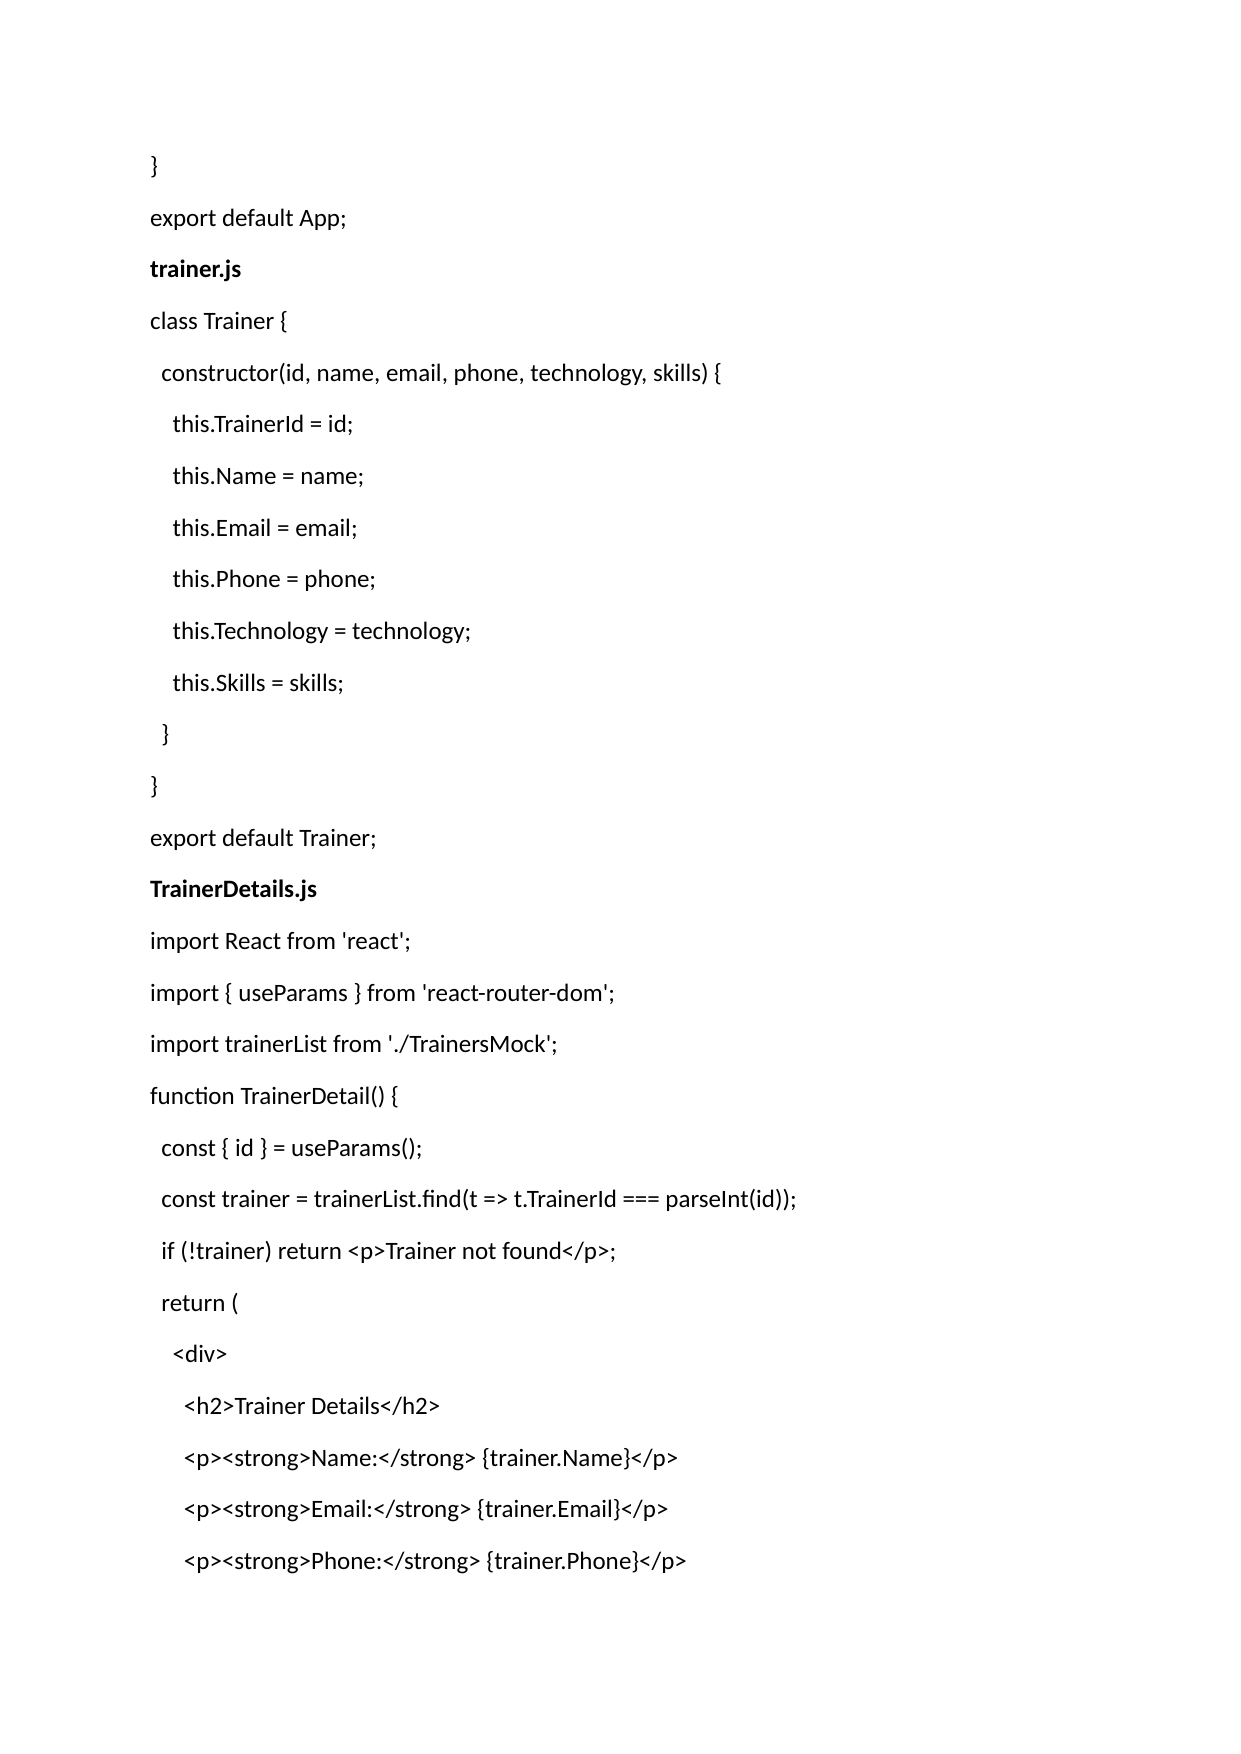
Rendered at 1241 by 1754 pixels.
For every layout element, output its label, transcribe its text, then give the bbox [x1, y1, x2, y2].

text import { useParams } from 'react-router-dom'; [150, 977, 1090, 1007]
text this.TrainerId = id; [150, 408, 1090, 439]
text TrainerDetails.js [150, 873, 1090, 904]
text function TrainerDetail() { [150, 1080, 1090, 1111]
text const { id } = useParams(); [150, 1132, 1090, 1162]
text } [150, 718, 1090, 749]
text <p><strong>Name:</strong> {trainer.Name}</p> [150, 1442, 1090, 1472]
text <h2>Trainer Details</h2> [150, 1390, 1090, 1421]
text this.Email = email; [150, 512, 1090, 542]
text this.Phone = phone; [150, 563, 1090, 594]
text <div> [150, 1338, 1090, 1369]
text const trainer = trainerList.find(t => t.TrainerId === parseInt(id)); [150, 1183, 1090, 1214]
text this.Technology = technology; [150, 615, 1090, 646]
text <p><strong>Phone:</strong> {trainer.Phone}</p> [150, 1545, 1090, 1576]
text <p><strong>Email:</strong> {trainer.Email}</p> [150, 1493, 1090, 1524]
text this.Skills = skills; [150, 667, 1090, 697]
text import trainerList from './TrainersMock'; [150, 1028, 1090, 1059]
text trainer.js [150, 253, 1090, 284]
text import React from 'react'; [150, 925, 1090, 956]
text return ( [150, 1287, 1090, 1317]
text export default App; [150, 202, 1090, 232]
text } [150, 150, 1090, 181]
text this.Name = name; [150, 460, 1090, 491]
text if (!trainer) return <p>Trainer not found</p>; [150, 1235, 1090, 1266]
text } [150, 770, 1090, 801]
text constructor(id, name, email, phone, technology, skills) { [150, 357, 1090, 387]
text export default Trainer; [150, 822, 1090, 852]
text class Trainer { [150, 305, 1090, 336]
